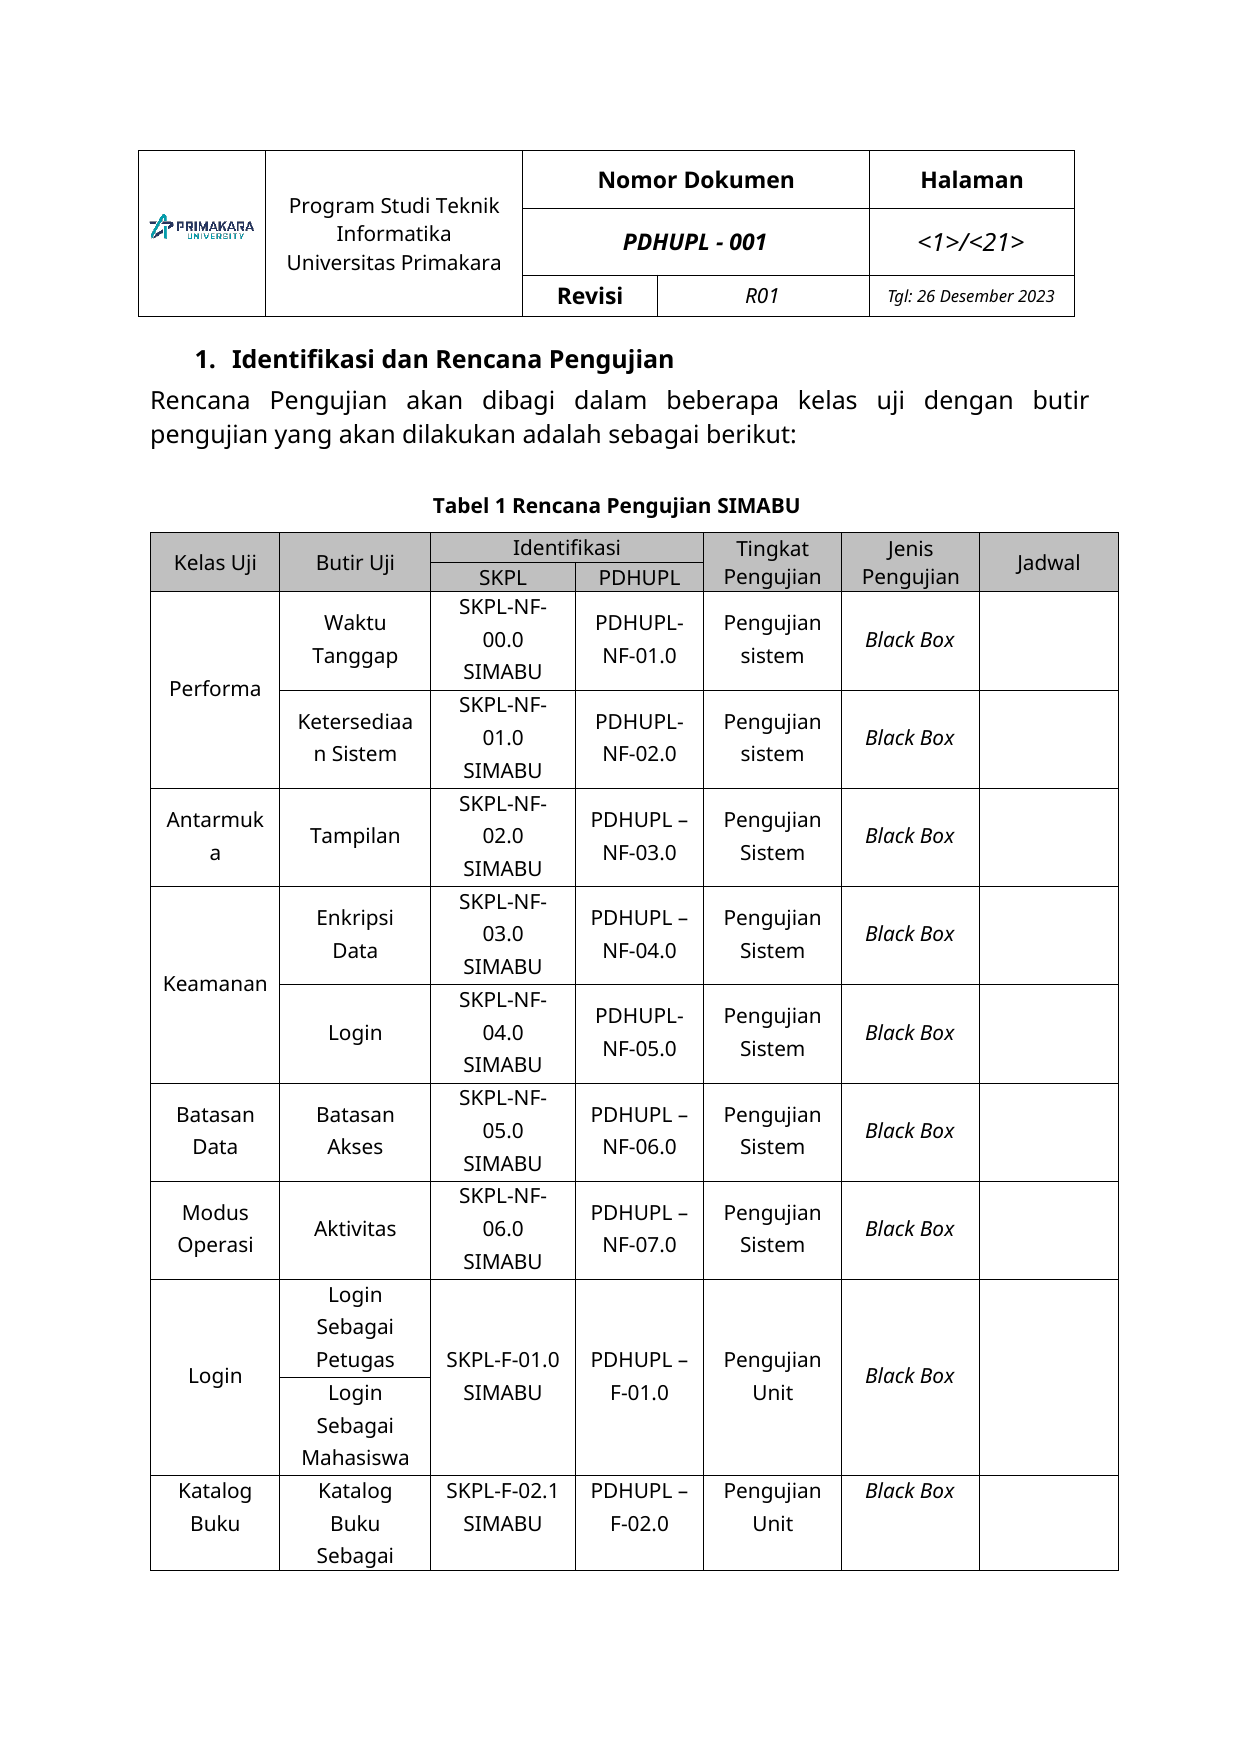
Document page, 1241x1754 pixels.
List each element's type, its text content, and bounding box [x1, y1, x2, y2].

table_cell R01 [658, 276, 869, 316]
table_cell Ketersediaan Sistem [280, 691, 430, 788]
table_cell PDHUPL-NF-02.0 [576, 691, 703, 788]
table_cell Batasan Data [151, 1084, 279, 1181]
table_cell Black Box [842, 1182, 979, 1279]
table_cell PDHUPL – F-02.0 [576, 1476, 703, 1570]
table_cell Katalog Buku [151, 1476, 279, 1570]
table_cell Enkripsi Data [280, 887, 430, 984]
table_cell <1>/<21> [870, 209, 1074, 274]
table_cell PDHUPL – NF-06.0 [576, 1084, 703, 1181]
table_cell SKPL-NF-00.0 SIMABU [431, 592, 575, 689]
table_cell SKPL-NF-06.0 SIMABU [431, 1182, 575, 1279]
table_cell Pengujian Sistem [704, 985, 841, 1082]
table_cell PDHUPL – NF-07.0 [576, 1182, 703, 1279]
table_cell PDHUPL [576, 563, 703, 591]
table_header Tingkat Pengujian [704, 533, 841, 591]
table_cell Modus Operasi [151, 1182, 279, 1279]
table_header [139, 151, 265, 316]
table_cell PDHUPL - 001 [523, 209, 869, 274]
picture [149, 214, 254, 239]
table_cell Pengujian Sistem [704, 1084, 841, 1181]
table_cell PDHUPL – NF-03.0 [576, 789, 703, 886]
table_cell Black Box [842, 887, 979, 984]
table_header Program Studi Teknik Informatika Universitas Primakara [266, 151, 522, 316]
table_cell Login Sebagai Mahasiswa [280, 1378, 430, 1475]
table_header Halaman [870, 151, 1074, 207]
table_header Kelas Uji [151, 533, 279, 591]
table_cell Pengujian Unit [704, 1280, 841, 1475]
table_cell Performa [151, 592, 279, 788]
table_cell Waktu Tanggap [280, 592, 430, 689]
table_cell SKPL-NF-05.0 SIMABU [431, 1084, 575, 1181]
table_cell Aktivitas [280, 1182, 430, 1279]
table_cell Black Box [842, 789, 979, 886]
table_cell Login [151, 1280, 279, 1475]
table_cell Black Box [842, 592, 979, 689]
table_cell Pengujian sistem [704, 592, 841, 689]
table_cell [980, 1280, 1118, 1475]
table_cell PDHUPL-NF-01.0 [576, 592, 703, 689]
table_cell Pengujian Sistem [704, 1182, 841, 1279]
table_cell Antarmuka [151, 789, 279, 886]
table_cell Tgl: 26 Desember 2023 [870, 276, 1074, 316]
table_cell Login Sebagai Petugas [280, 1280, 430, 1377]
table_cell SKPL-NF-01.0 SIMABU [431, 691, 575, 788]
table_cell Tampilan [280, 789, 430, 886]
table_cell Black Box [842, 985, 979, 1082]
table_cell PDHUPL-NF-05.0 [576, 985, 703, 1082]
table_cell Black Box [842, 1084, 979, 1181]
table_cell [980, 887, 1118, 984]
table_cell Batasan Akses [280, 1084, 430, 1181]
table_cell [980, 985, 1118, 1082]
table_cell SKPL-F-01.0 SIMABU [431, 1280, 575, 1475]
table_cell Black Box [842, 1476, 979, 1570]
table_cell [980, 691, 1118, 788]
table_cell PDHUPL – NF-04.0 [576, 887, 703, 984]
table_cell Black Box [842, 1280, 979, 1475]
table_cell Pengujian Sistem [704, 887, 841, 984]
table_header Jadwal [980, 533, 1118, 591]
table_cell SKPL [431, 563, 575, 591]
table_cell [980, 1084, 1118, 1181]
table_cell Katalog Buku Sebagai Mahasiswa [280, 1476, 430, 1570]
table_header Nomor Dokumen [523, 151, 869, 207]
table_cell SKPL-F-02.1 SIMABU [431, 1476, 575, 1570]
table_cell Login [280, 985, 430, 1082]
table_header Butir Uji [280, 533, 430, 591]
table_header Identifikasi [431, 533, 703, 562]
table_cell Black Box [842, 691, 979, 788]
text Rencana Pengujian akan dibagi dalam beberapa kelas uji dengan butir pengujian yang akan dilakukan adalah sebagai berikut: [150, 382, 1090, 450]
table_cell [980, 1182, 1118, 1279]
table_cell Pengujian sistem [704, 691, 841, 788]
table_cell Revisi [523, 276, 657, 316]
table_cell Pengujian Unit [704, 1476, 841, 1570]
table_cell SKPL-NF-03.0 SIMABU [431, 887, 575, 984]
table_cell [980, 592, 1118, 689]
table_header Jenis Pengujian [842, 533, 979, 591]
table_cell PDHUPL – F-01.0 [576, 1280, 703, 1475]
text Tabel 1 Rencana Pengujian SIMABU [150, 491, 1090, 520]
table_cell [980, 789, 1118, 886]
table_cell SKPL-NF-02.0 SIMABU [431, 789, 575, 886]
table_cell Pengujian Sistem [704, 789, 841, 886]
table_cell Keamanan [151, 887, 279, 1082]
subtitle Identifikasi dan Rencana Pengujian [194, 342, 1090, 376]
table_cell [980, 1476, 1118, 1570]
table_cell SKPL-NF-04.0 SIMABU [431, 985, 575, 1082]
